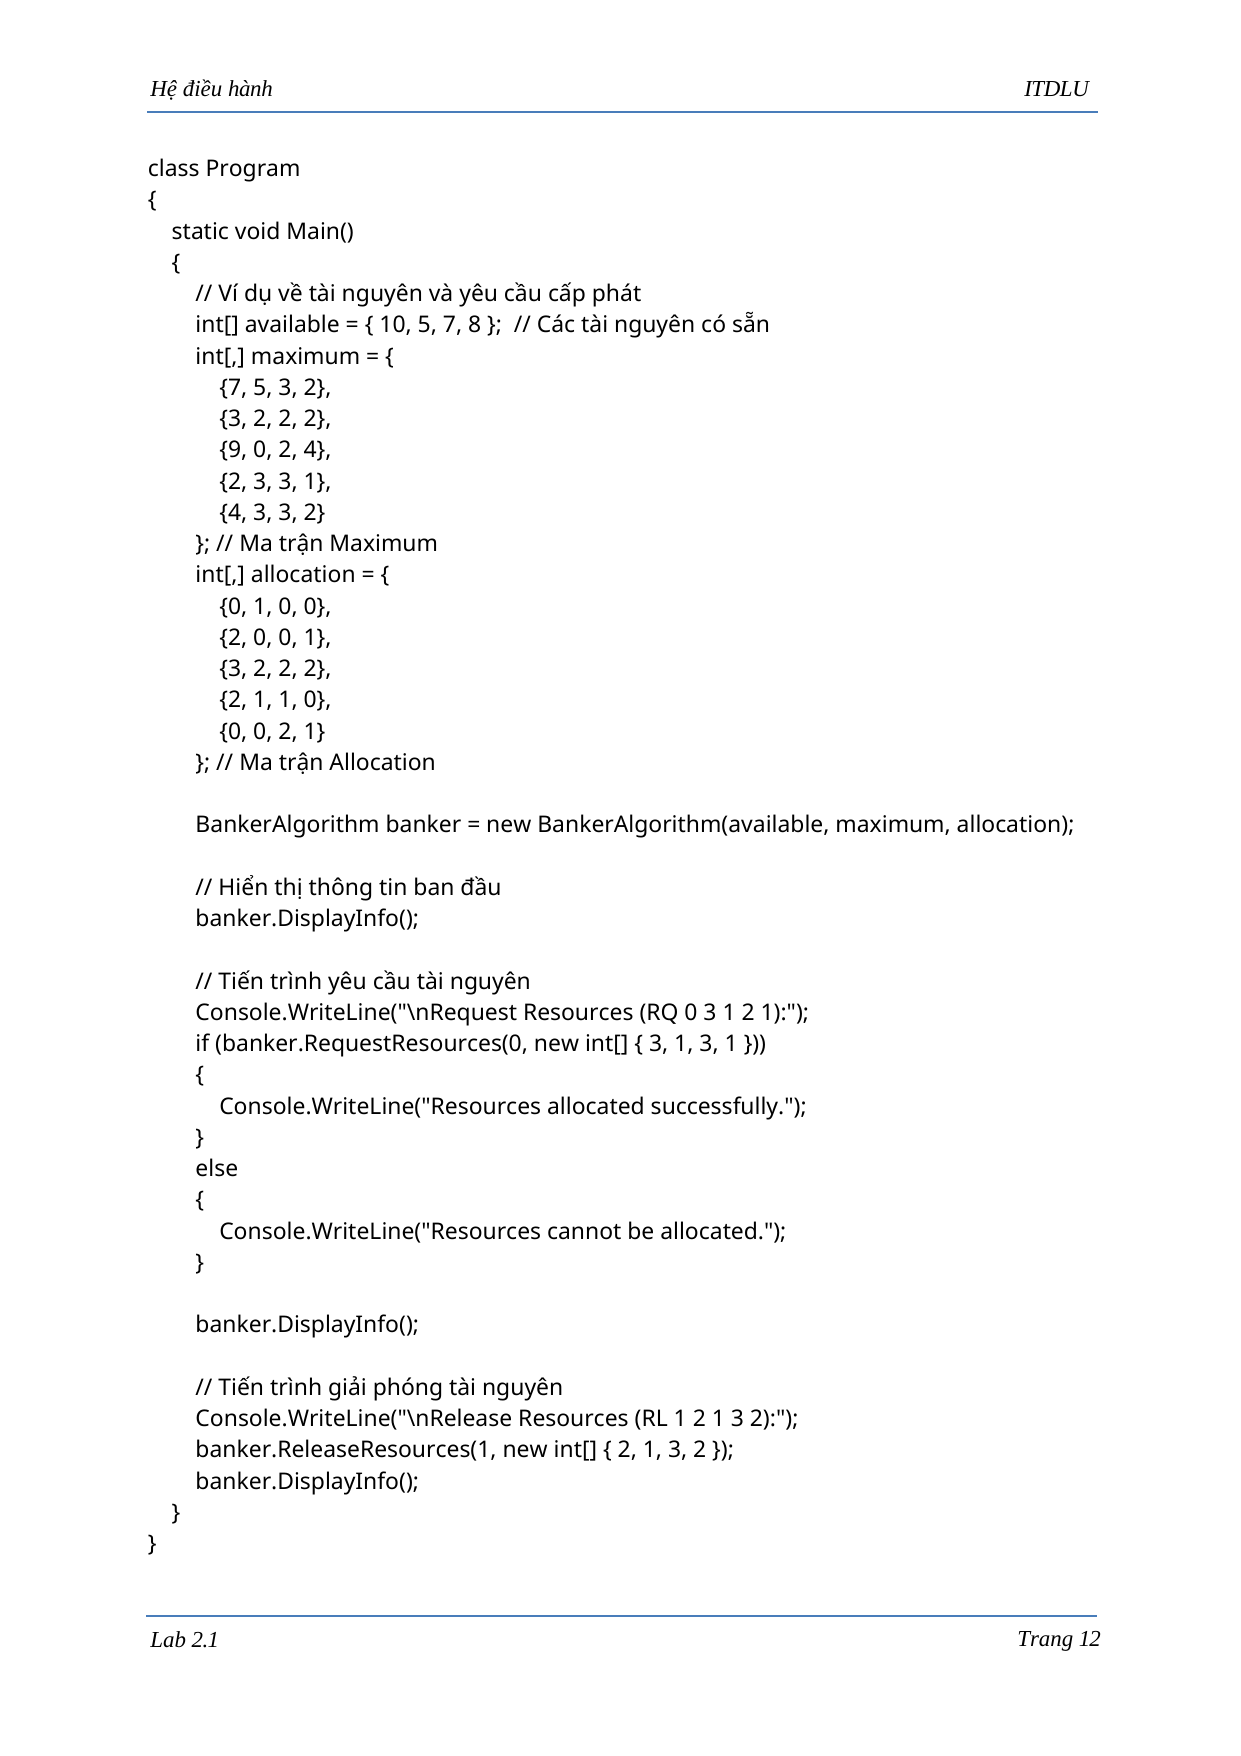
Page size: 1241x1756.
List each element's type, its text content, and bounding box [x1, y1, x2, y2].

text class Program [148, 152, 1166, 183]
text }; // Ma trận Maximum [148, 527, 1166, 558]
text { [148, 183, 1166, 214]
text {0, 1, 0, 0}, [148, 589, 1166, 621]
text else [148, 1152, 1166, 1183]
text { [148, 246, 1166, 277]
text { [148, 1183, 1166, 1214]
text {2, 1, 1, 0}, [148, 683, 1166, 714]
text {2, 3, 3, 1}, [148, 464, 1166, 496]
text {2, 0, 0, 1}, [148, 621, 1166, 652]
text } [148, 1496, 1166, 1527]
text BankerAlgorithm banker = new BankerAlgorithm(available, maximum, allocation); [148, 808, 1166, 839]
text {7, 5, 3, 2}, [148, 371, 1166, 402]
text int[] available = { 10, 5, 7, 8 }; // Các tài nguyên có sẵn [148, 308, 1166, 339]
text } [148, 1246, 1166, 1277]
text Console.WriteLine("Resources cannot be allocated."); [148, 1214, 1166, 1246]
text { [148, 1058, 1166, 1089]
text Console.WriteLine("\nRequest Resources (RQ 0 3 1 2 1):"); [148, 996, 1166, 1027]
text {4, 3, 3, 2} [148, 496, 1166, 527]
text static void Main() [148, 214, 1166, 246]
text // Tiến trình yêu cầu tài nguyên [148, 964, 1166, 996]
text // Hiển thị thông tin ban đầu [148, 871, 1166, 902]
text banker.DisplayInfo(); [148, 1464, 1166, 1496]
text int[,] allocation = { [148, 558, 1166, 589]
text banker.ReleaseResources(1, new int[] { 2, 1, 3, 2 }); [148, 1433, 1166, 1464]
text {3, 2, 2, 2}, [148, 402, 1166, 433]
text if (banker.RequestResources(0, new int[] { 3, 1, 3, 1 })) [148, 1027, 1166, 1058]
text }; // Ma trận Allocation [148, 746, 1166, 777]
text // Tiến trình giải phóng tài nguyên [148, 1371, 1166, 1402]
text Console.WriteLine("Resources allocated successfully."); [148, 1089, 1166, 1121]
text {9, 0, 2, 4}, [148, 433, 1166, 464]
text } [148, 1527, 1166, 1558]
text } [148, 1121, 1166, 1152]
text Console.WriteLine("\nRelease Resources (RL 1 2 1 3 2):"); [148, 1402, 1166, 1433]
text banker.DisplayInfo(); [148, 902, 1166, 933]
text {3, 2, 2, 2}, [148, 652, 1166, 683]
text {0, 0, 2, 1} [148, 714, 1166, 746]
text banker.DisplayInfo(); [148, 1308, 1166, 1339]
text int[,] maximum = { [148, 339, 1166, 371]
text // Ví dụ về tài nguyên và yêu cầu cấp phát [148, 277, 1166, 308]
